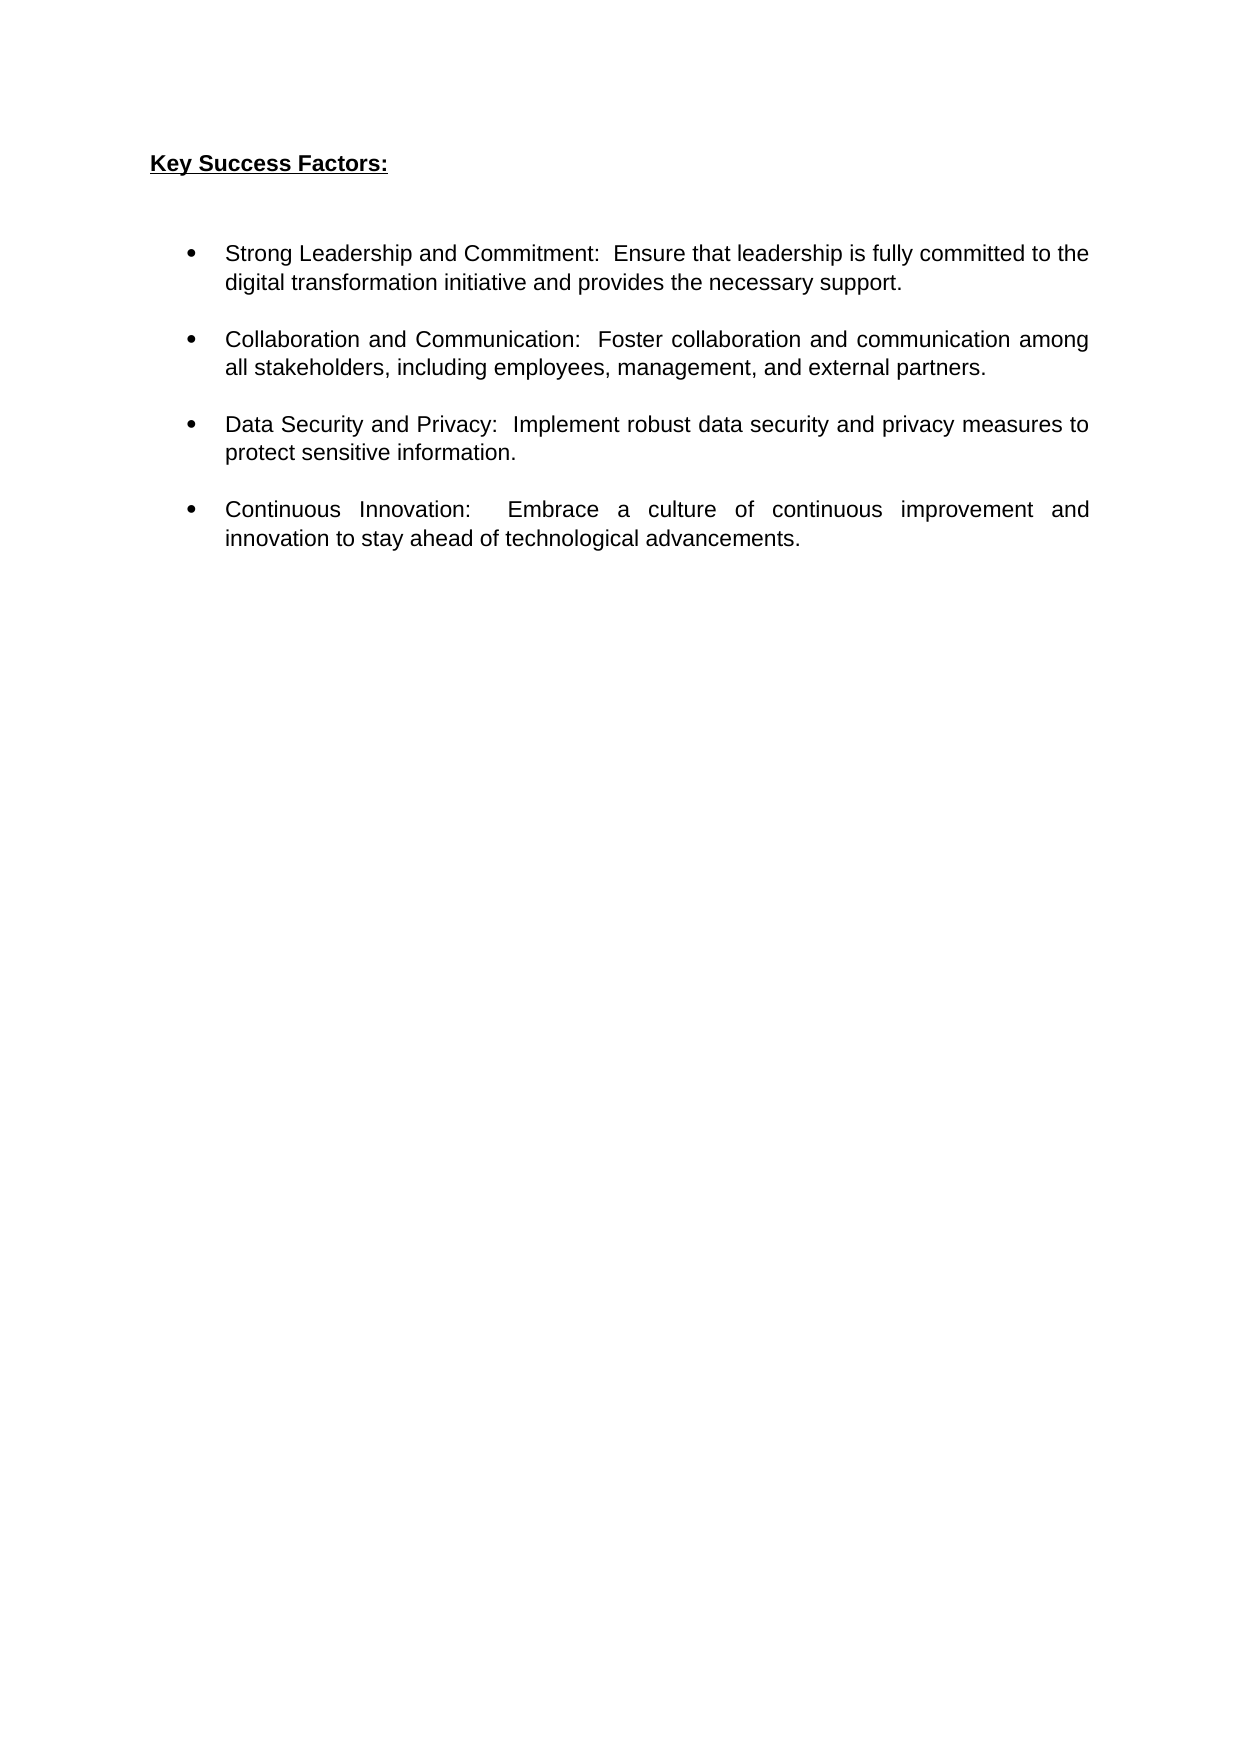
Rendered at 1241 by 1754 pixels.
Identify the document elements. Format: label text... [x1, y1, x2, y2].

list Strong Leadership and Commitment: Ensure that leadership is fully committed to the digital transformation initiative and provides the necessary support. [187, 240, 1090, 295]
list Continuous Innovation: Embrace a culture of continuous improvement and innovation to stay ahead of technological advancements. [187, 496, 1090, 551]
list Collaboration and Communication: Foster collaboration and communication among all stakeholders, including employees, management, and external partners. [187, 326, 1090, 380]
text Key Success Factors: [150, 150, 1090, 176]
list Data Security and Privacy: Implement robust data security and privacy measures to protect sensitive information. [187, 411, 1090, 466]
